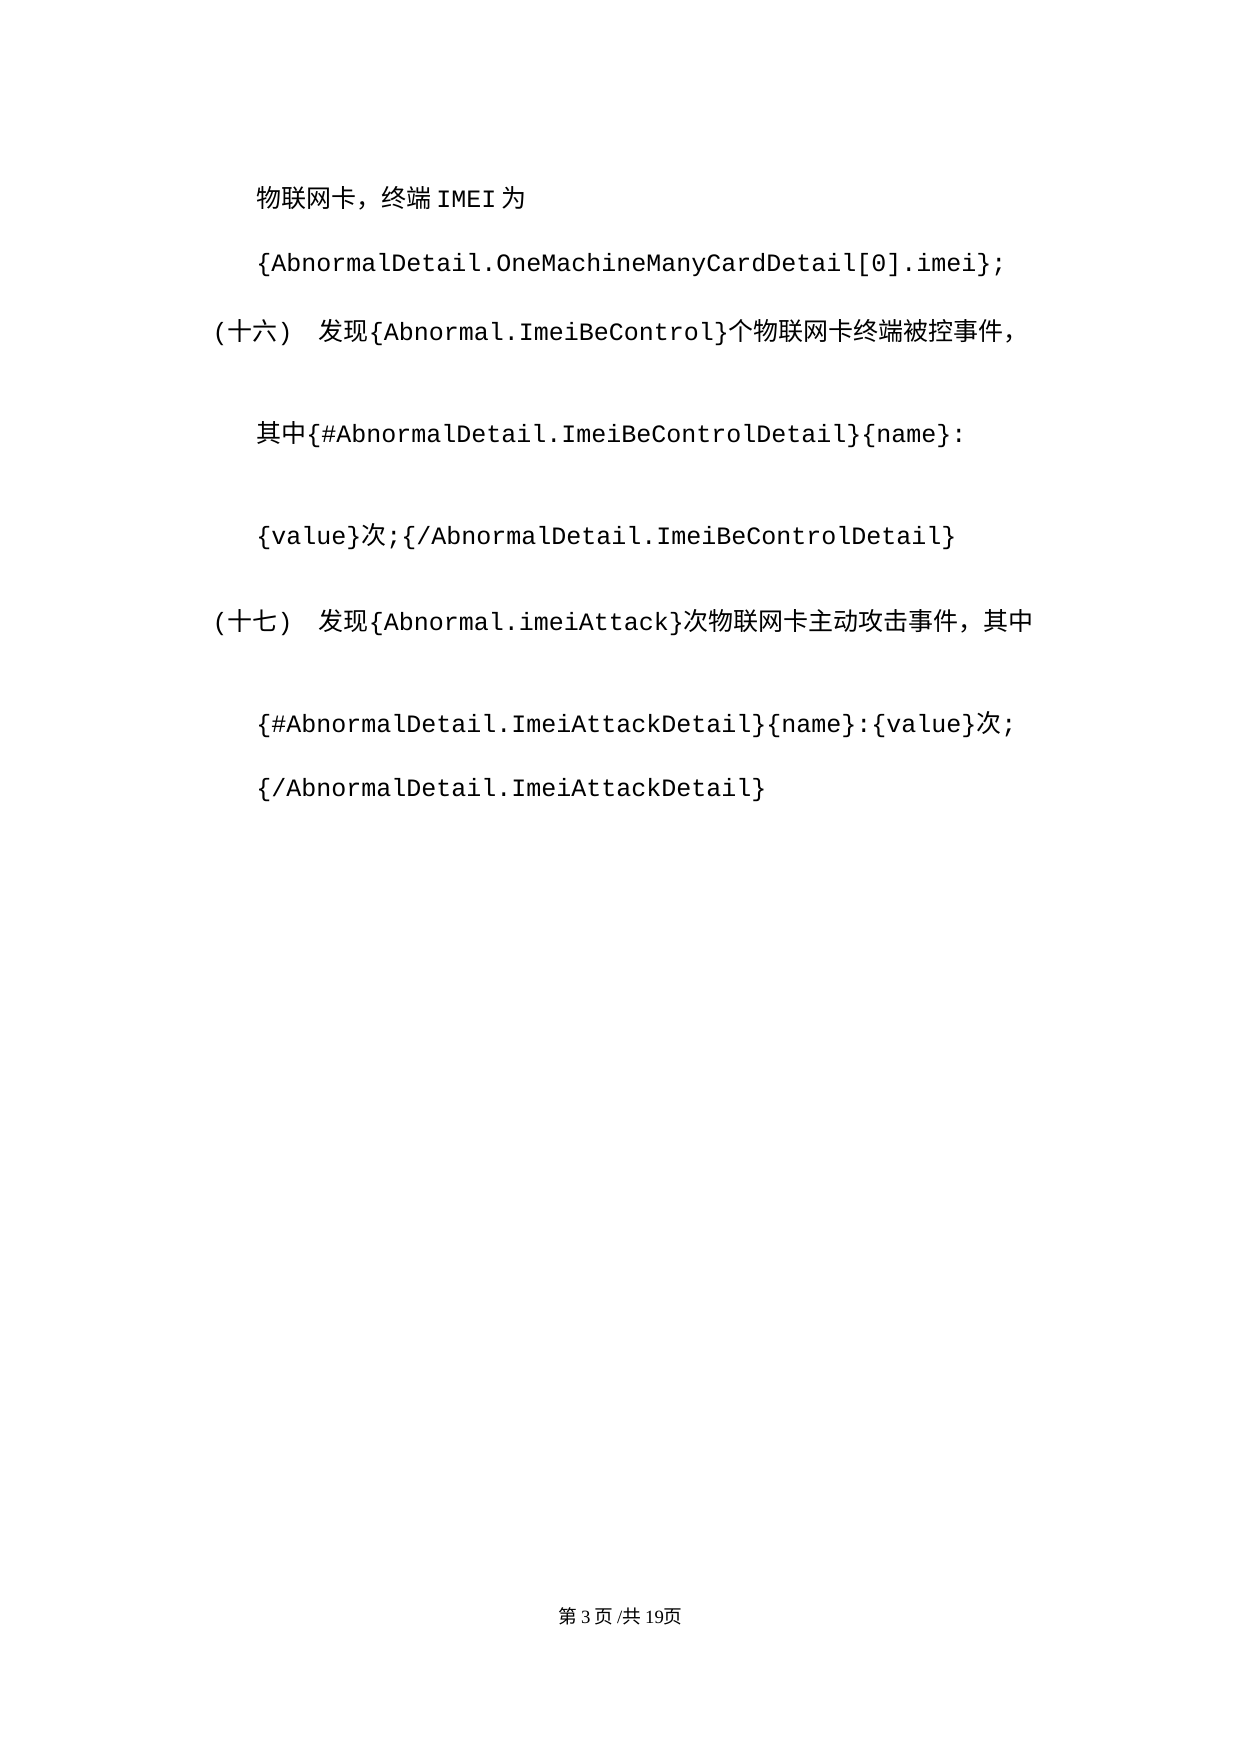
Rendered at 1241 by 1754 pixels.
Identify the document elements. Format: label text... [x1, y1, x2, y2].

list 发现{Abnormal.imeiAttack}次物联网卡主动攻击事件，其中{#AbnormalDetail.ImeiAttackDetail}{name}:{value}次;{/AbnormalDetail.ImeiAttackDetail} [212, 586, 1053, 806]
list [212, 163, 1053, 282]
list 发现{Abnormal.ImeiBeControl}个物联网卡终端被控事件，其中{#AbnormalDetail.ImeiBeControlDetail}{name}:{value}次;{/AbnormalDetail.ImeiBeControlDetail} [212, 296, 1053, 567]
